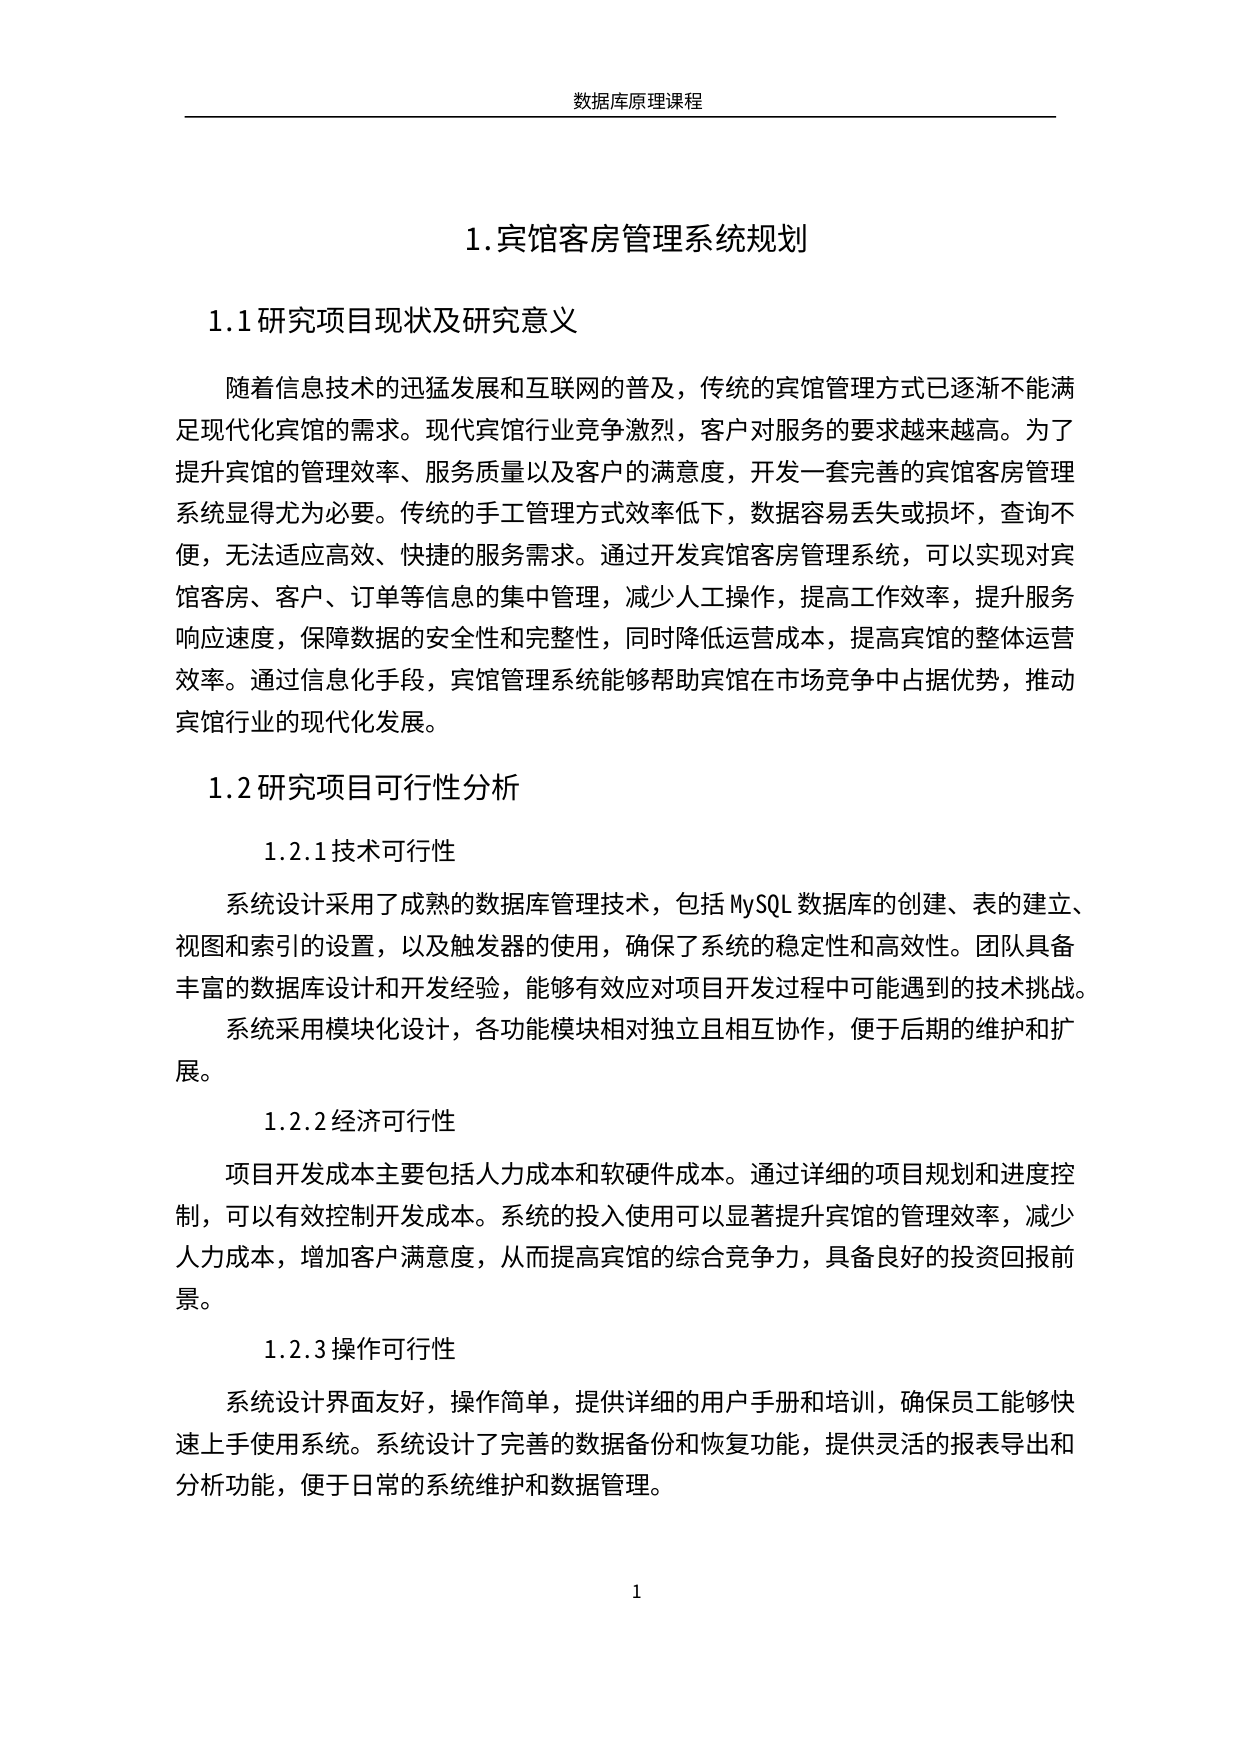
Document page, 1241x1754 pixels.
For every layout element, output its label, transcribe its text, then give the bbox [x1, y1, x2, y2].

text 系统设计采用了成熟的数据库管理技术，包括MySQL数据库的创建、表的建立、视图和索引的设置，以及触发器的使用，确保了系统的稳定性和高效性。团队具备丰富的数据库设计和开发经验，能够有效应对项目开发过程中可能遇到的技术挑战。 [175, 881, 1098, 1006]
subtitle 1.2.1技术可行性 [232, 832, 1098, 868]
subtitle 1.2.2经济可行性 [232, 1101, 1098, 1138]
subtitle 1.2研究项目可行性分析 [187, 764, 1098, 807]
subtitle 1.1研究项目现状及研究意义 [187, 297, 1098, 339]
subtitle 1.2.3操作可行性 [232, 1329, 1098, 1366]
text 系统采用模块化设计，各功能模块相对独立且相互协作，便于后期的维护和扩展。 [175, 1006, 1098, 1089]
subtitle 1.宾馆客房管理系统规划 [175, 214, 1098, 260]
text 随着信息技术的迅猛发展和互联网的普及，传统的宾馆管理方式已逐渐不能满足现代化宾馆的需求。现代宾馆行业竞争激烈，客户对服务的要求越来越高。为了提升宾馆的管理效率、服务质量以及客户的满意度，开发一套完善的宾馆客房管理系统显得尤为必要。传统的手工管理方式效率低下，数据容易丢失或损坏，查询不便，无法适应高效、快捷的服务需求。通过开发宾馆客房管理系统，可以实现对宾馆客房、客户、订单等信息的集中管理，减少人工操作，提高工作效率，提升服务响应速度，保障数据的安全性和完整性，同时降低运营成本，提高宾馆的整体运营效率。通过信息化手段，宾馆管理系统能够帮助宾馆在市场竞争中占据优势，推动宾馆行业的现代化发展。 [175, 364, 1077, 739]
text 项目开发成本主要包括人力成本和软硬件成本。通过详细的项目规划和进度控制，可以有效控制开发成本。系统的投入使用可以显著提升宾馆的管理效率，减少人力成本，增加客户满意度，从而提高宾馆的综合竞争力，具备良好的投资回报前景。 [175, 1150, 1098, 1317]
text 系统设计界面友好，操作简单，提供详细的用户手册和培训，确保员工能够快速上手使用系统。系统设计了完善的数据备份和恢复功能，提供灵活的报表导出和分析功能，便于日常的系统维护和数据管理。 [175, 1378, 1098, 1503]
